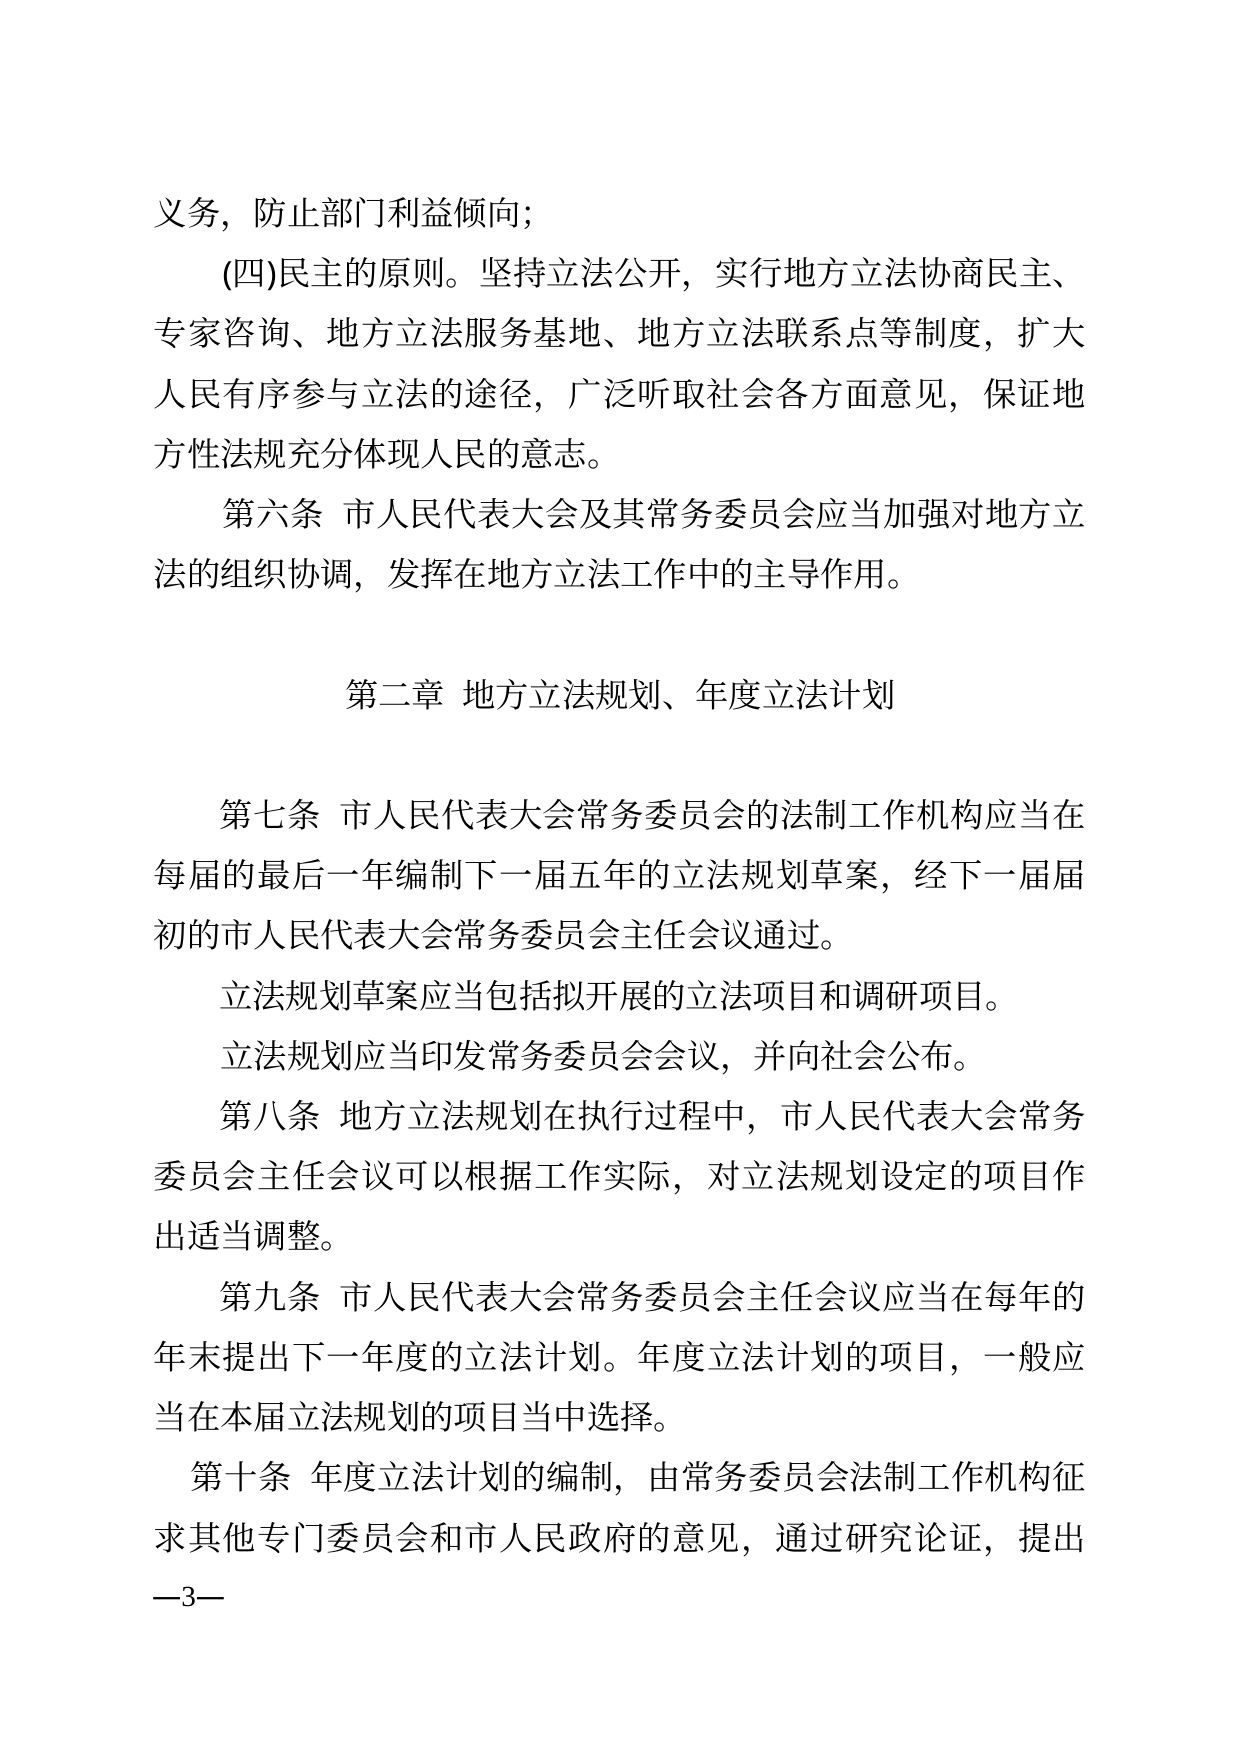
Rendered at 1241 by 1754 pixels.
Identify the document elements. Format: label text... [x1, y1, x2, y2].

text 第二章 地方立法规划、年度立法计划 [153, 659, 1087, 719]
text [153, 177, 1087, 237]
text 立法规划草案应当包括拟开展的立法项目和调研项目。 [153, 960, 1087, 1020]
text 第六条 市人民代表大会及其常务委员会应当加强对地方立法的组织协调，发挥在地方立法工作中的主导作用。 [153, 478, 1087, 599]
text 立法规划应当印发常务委员会会议，并向社会公布。 [153, 1020, 1087, 1080]
text 第七条 市人民代表大会常务委员会的法制工作机构应当在每届的最后一年编制下一届五年的立法规划草案，经下一届届初的市人民代表大会常务委员会主任会议通过。 [153, 779, 1087, 960]
text (四)民主的原则。坚持立法公开，实行地方立法协商民主、专家咨询、地方立法服务基地、地方立法联系点等制度，扩大人民有序参与立法的途径，广泛听取社会各方面意见，保证地方性法规充分体现人民的意志。 [153, 237, 1087, 478]
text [153, 1442, 1087, 1562]
text 第八条 地方立法规划在执行过程中，市人民代表大会常务委员会主任会议可以根据工作实际，对立法规划设定的项目作出适当调整。 [153, 1080, 1087, 1261]
text 第九条 市人民代表大会常务委员会主任会议应当在每年的年末提出下一年度的立法计划。年度立法计划的项目，一般应当在本届立法规划的项目当中选择。 [153, 1261, 1087, 1442]
